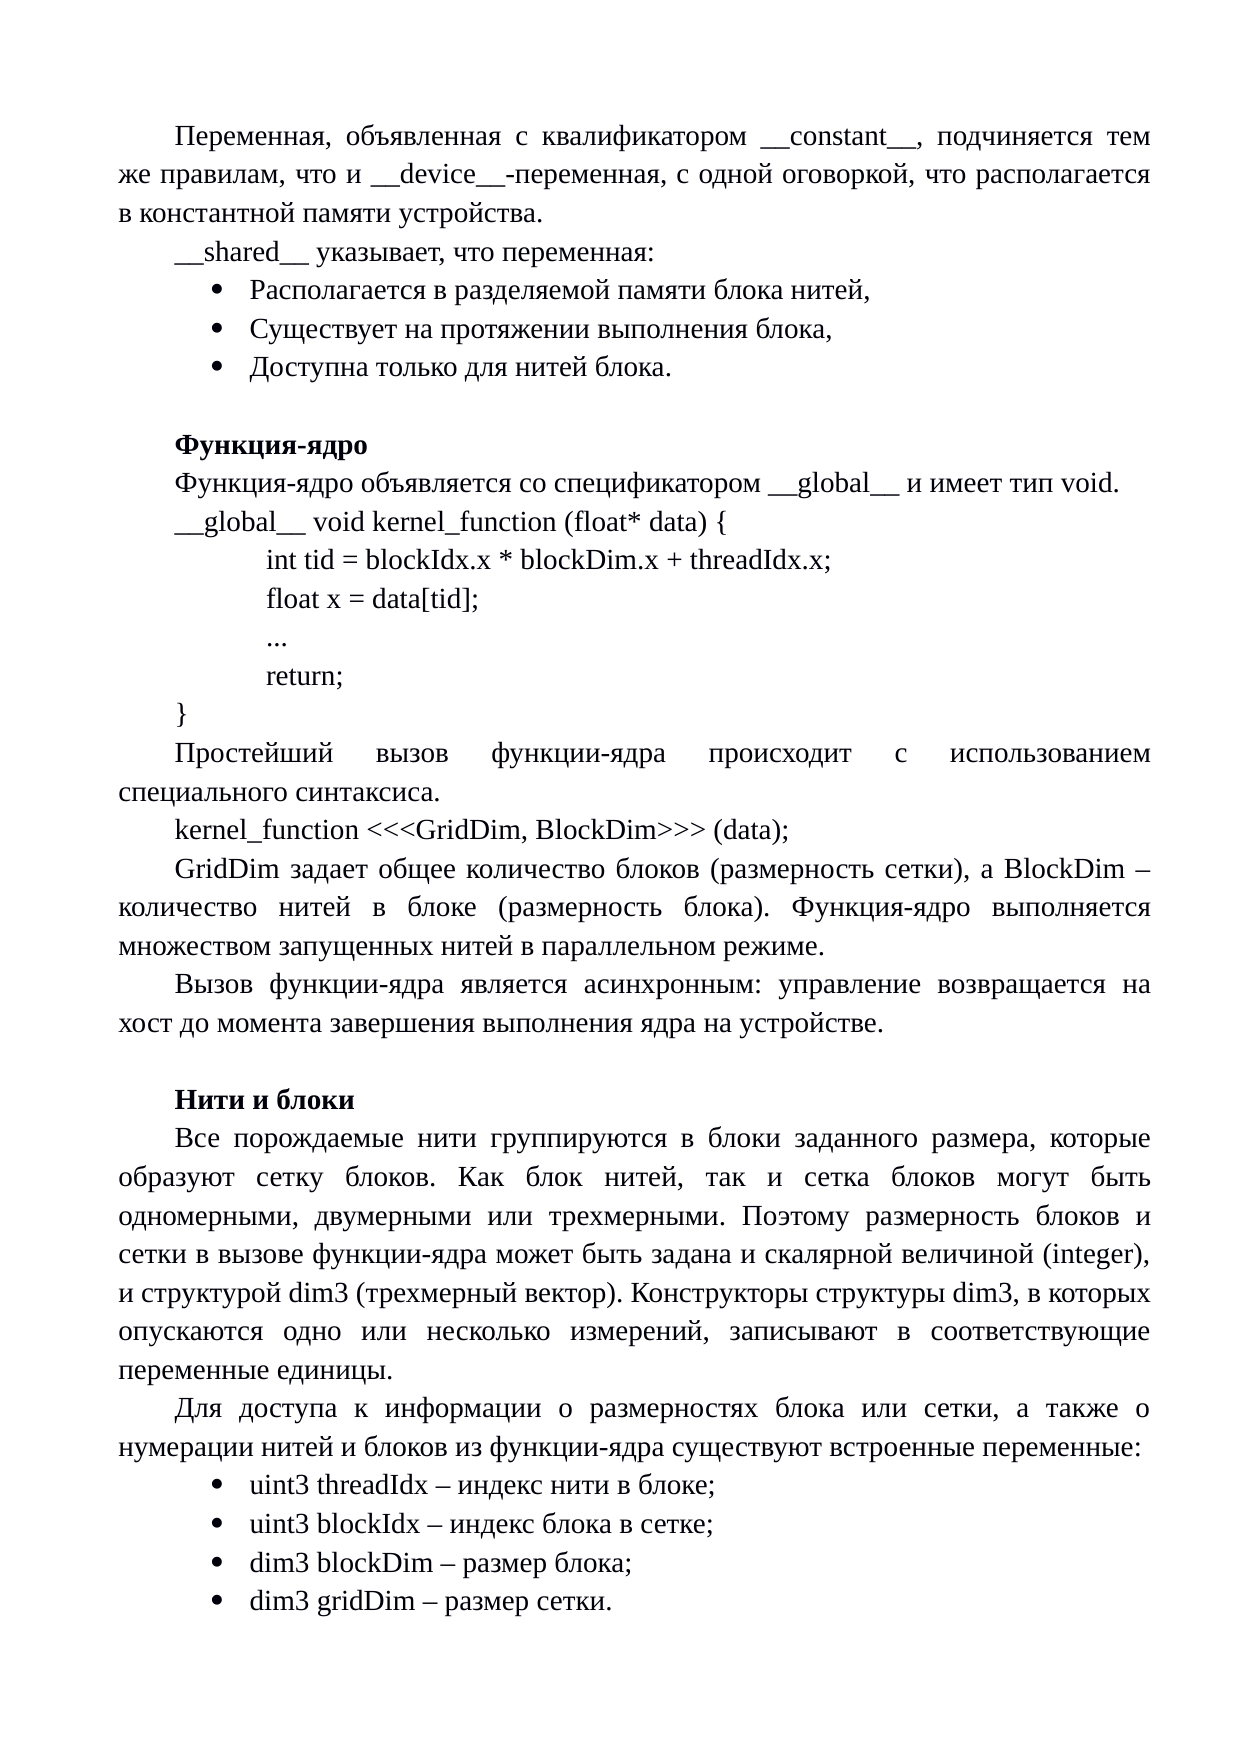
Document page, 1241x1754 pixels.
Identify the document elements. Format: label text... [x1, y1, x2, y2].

text GridDim задает общее количество блоков (размерность сетки), а BlockDim – количество нитей в блоке (размерность блока). Функция-ядро выполняется множеством запущенных нитей в параллельном режиме. [118, 851, 1152, 961]
text Вызов функции-ядра является асинхронным: управление возвращается на хост до момента завершения выполнения ядра на устройстве. [118, 966, 1152, 1038]
text float x = data[tid]; [118, 581, 1152, 614]
text ... [118, 619, 1152, 653]
list Располагается в разделяемой памяти блока нитей, [212, 272, 1152, 306]
text return; [118, 658, 1152, 692]
text int tid = blockIdx.x * blockDim.x + threadIdx.x; [118, 542, 1152, 576]
list dim3 blockDim – размер блока; [212, 1545, 1152, 1578]
text Простейший вызов функции-ядра происходит с использованием специального синтаксиса. [118, 735, 1152, 807]
list dim3 gridDim – размер сетки. [212, 1583, 1152, 1617]
list uint3 threadIdx – индекс нити в блоке; [212, 1467, 1152, 1501]
text kernel_function <<<GridDim, BlockDim>>> (data); [118, 812, 1152, 846]
list Существует на протяжении выполнения блока, [212, 311, 1152, 344]
text Переменная, объявленная с квалификатором __constant__, подчиняется тем же правилам, что и __device__-переменная, с одной оговоркой, что располагается в константной памяти устройства. [118, 118, 1152, 229]
list uint3 blockIdx – индекс блока в сетке; [212, 1506, 1152, 1540]
text __global__ void kernel_function (float* data) { [118, 504, 1152, 537]
text Все порождаемые нити группируются в блоки заданного размера, которые образуют сетку блоков. Как блок нитей, так и сетка блоков могут быть одномерными, двумерными или трехмерными. Поэтому размерность блоков и сетки в вызове функции-ядра может быть задана и скалярной величиной (integer), и структурой dim3 (трехмерный вектор). Конструкторы структуры dim3, в которых опускаются одно или несколько измерений, записывают в соответствующие переменные единицы. [118, 1121, 1152, 1385]
text __shared__ указывает, что переменная: [118, 234, 1152, 267]
list Доступна только для нитей блока. [212, 349, 1152, 383]
text Функция-ядро объявляется со спецификатором __global__ и имеет тип void. [118, 465, 1152, 499]
text } [118, 697, 1152, 730]
text Нити и блоки [118, 1082, 1152, 1116]
text Функция-ядро [118, 427, 1152, 460]
text Для доступа к информации о размерностях блока или сетки, а также о нумерации нитей и блоков из функции-ядра существуют встроенные переменные: [118, 1390, 1152, 1462]
